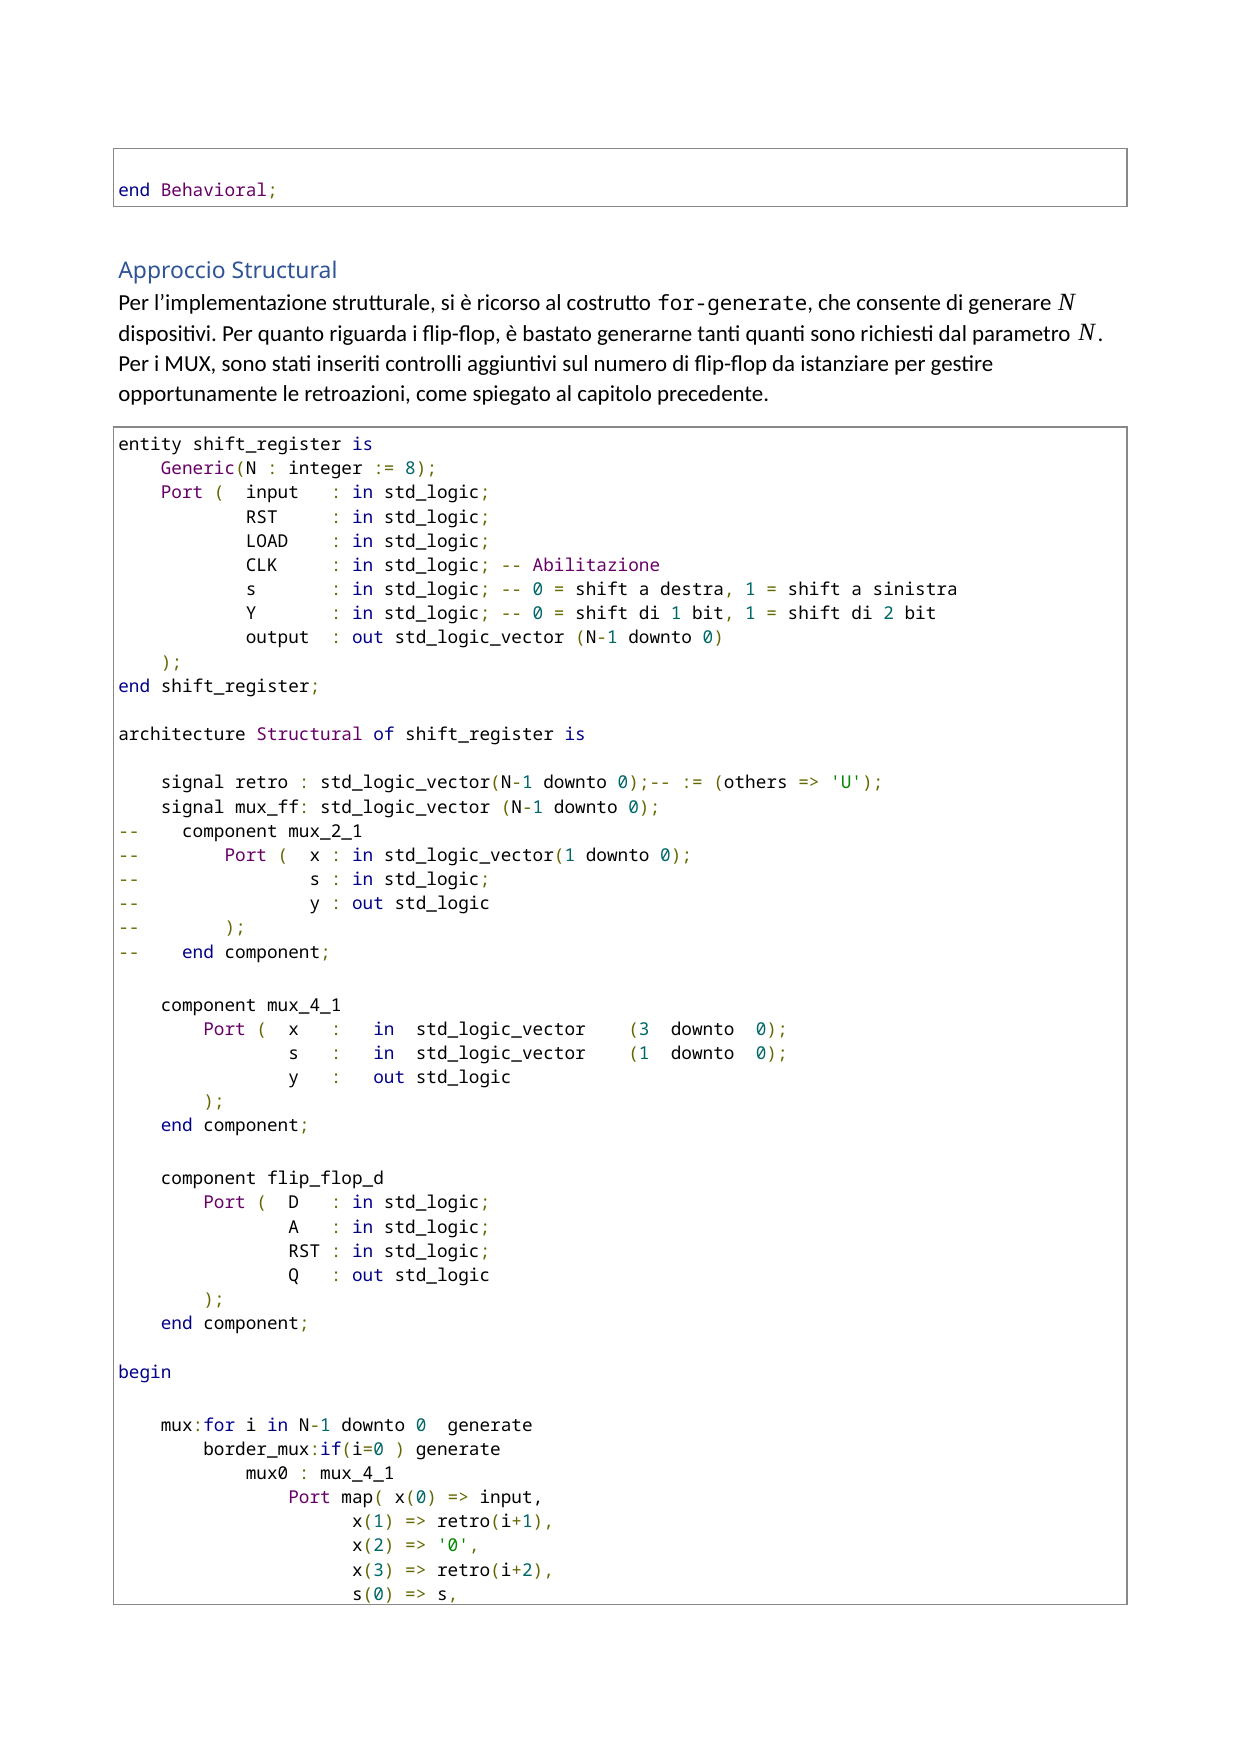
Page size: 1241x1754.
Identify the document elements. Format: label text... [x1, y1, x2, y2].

text end component; [118, 1311, 1122, 1335]
text ); [118, 649, 1122, 673]
text s : in std_logic; -- 0 = shift a destra, 1 = shift a sinistra [118, 577, 1122, 601]
text Port ( x : in std_logic_vector (3 downto 0); [118, 1016, 1122, 1040]
text s : in std_logic_vector (1 downto 0); [118, 1040, 1122, 1064]
text signal retro : std_logic_vector(N-1 downto 0);-- := (others => 'U'); [118, 770, 1122, 794]
text ); [118, 1089, 1122, 1113]
text y : out std_logic [118, 1064, 1122, 1089]
text entity shift_register is [114, 428, 1126, 456]
text s(0) => s, [118, 1581, 1122, 1604]
text output : out std_logic_vector (N-1 downto 0) [118, 625, 1122, 649]
text Q : out std_logic [118, 1262, 1122, 1287]
text A : in std_logic; [118, 1214, 1122, 1238]
text x(1) => retro(i+1), [118, 1509, 1122, 1533]
text Port ( D : in std_logic; [118, 1190, 1122, 1214]
text Y : in std_logic; -- 0 = shift di 1 bit, 1 = shift di 2 bit [118, 601, 1122, 625]
text mux0 : mux_4_1 [118, 1460, 1122, 1484]
text ); [118, 1287, 1122, 1311]
text component flip_flop_d [118, 1166, 1122, 1190]
text x(3) => retro(i+2), [118, 1557, 1122, 1581]
text Per l’implementazione strutturale, si è ricorso al costrutto for-generate, che consente di generare dispositivi. Per quanto riguarda i flip-flop, è bastato generarne tanti quanti sono richiesti dal parametro . Per i MUX, sono stati inseriti controlli aggiuntivi sul numero di flip-flop da istanziare per gestire opportunamente le retroazioni, come spiegato al capitolo precedente. [118, 288, 1122, 407]
subtitle Approccio Structural [118, 254, 1122, 286]
text -- component mux_2_1 [118, 818, 1122, 842]
text architecture Structural of shift_register is [118, 722, 1122, 746]
text -- ); [118, 915, 1122, 939]
text Port ( input : in std_logic; [118, 480, 1122, 504]
text -- s : in std_logic; [118, 867, 1122, 891]
text CLK : in std_logic; -- Abilitazione [118, 552, 1122, 577]
text mux:for i in N-1 downto 0 generate [118, 1412, 1122, 1436]
text -- end component; [118, 939, 1122, 963]
text border_mux:if(i=0 ) generate [118, 1436, 1122, 1460]
text end component; [118, 1113, 1122, 1137]
text Port map( x(0) => input, [118, 1484, 1122, 1509]
text -- Port ( x : in std_logic_vector(1 downto 0); [118, 842, 1122, 867]
text LOAD : in std_logic; [118, 528, 1122, 552]
text end Behavioral; [114, 172, 1126, 206]
text end shift_register; [118, 673, 1122, 697]
text begin [118, 1359, 1122, 1383]
text Generic(N : integer := 8); [118, 456, 1122, 480]
text RST : in std_logic; [118, 504, 1122, 528]
text x(2) => '0', [118, 1533, 1122, 1557]
text component mux_4_1 [118, 992, 1122, 1016]
text -- y : out std_logic [118, 891, 1122, 915]
text RST : in std_logic; [118, 1238, 1122, 1262]
text signal mux_ff: std_logic_vector (N-1 downto 0); [118, 794, 1122, 818]
